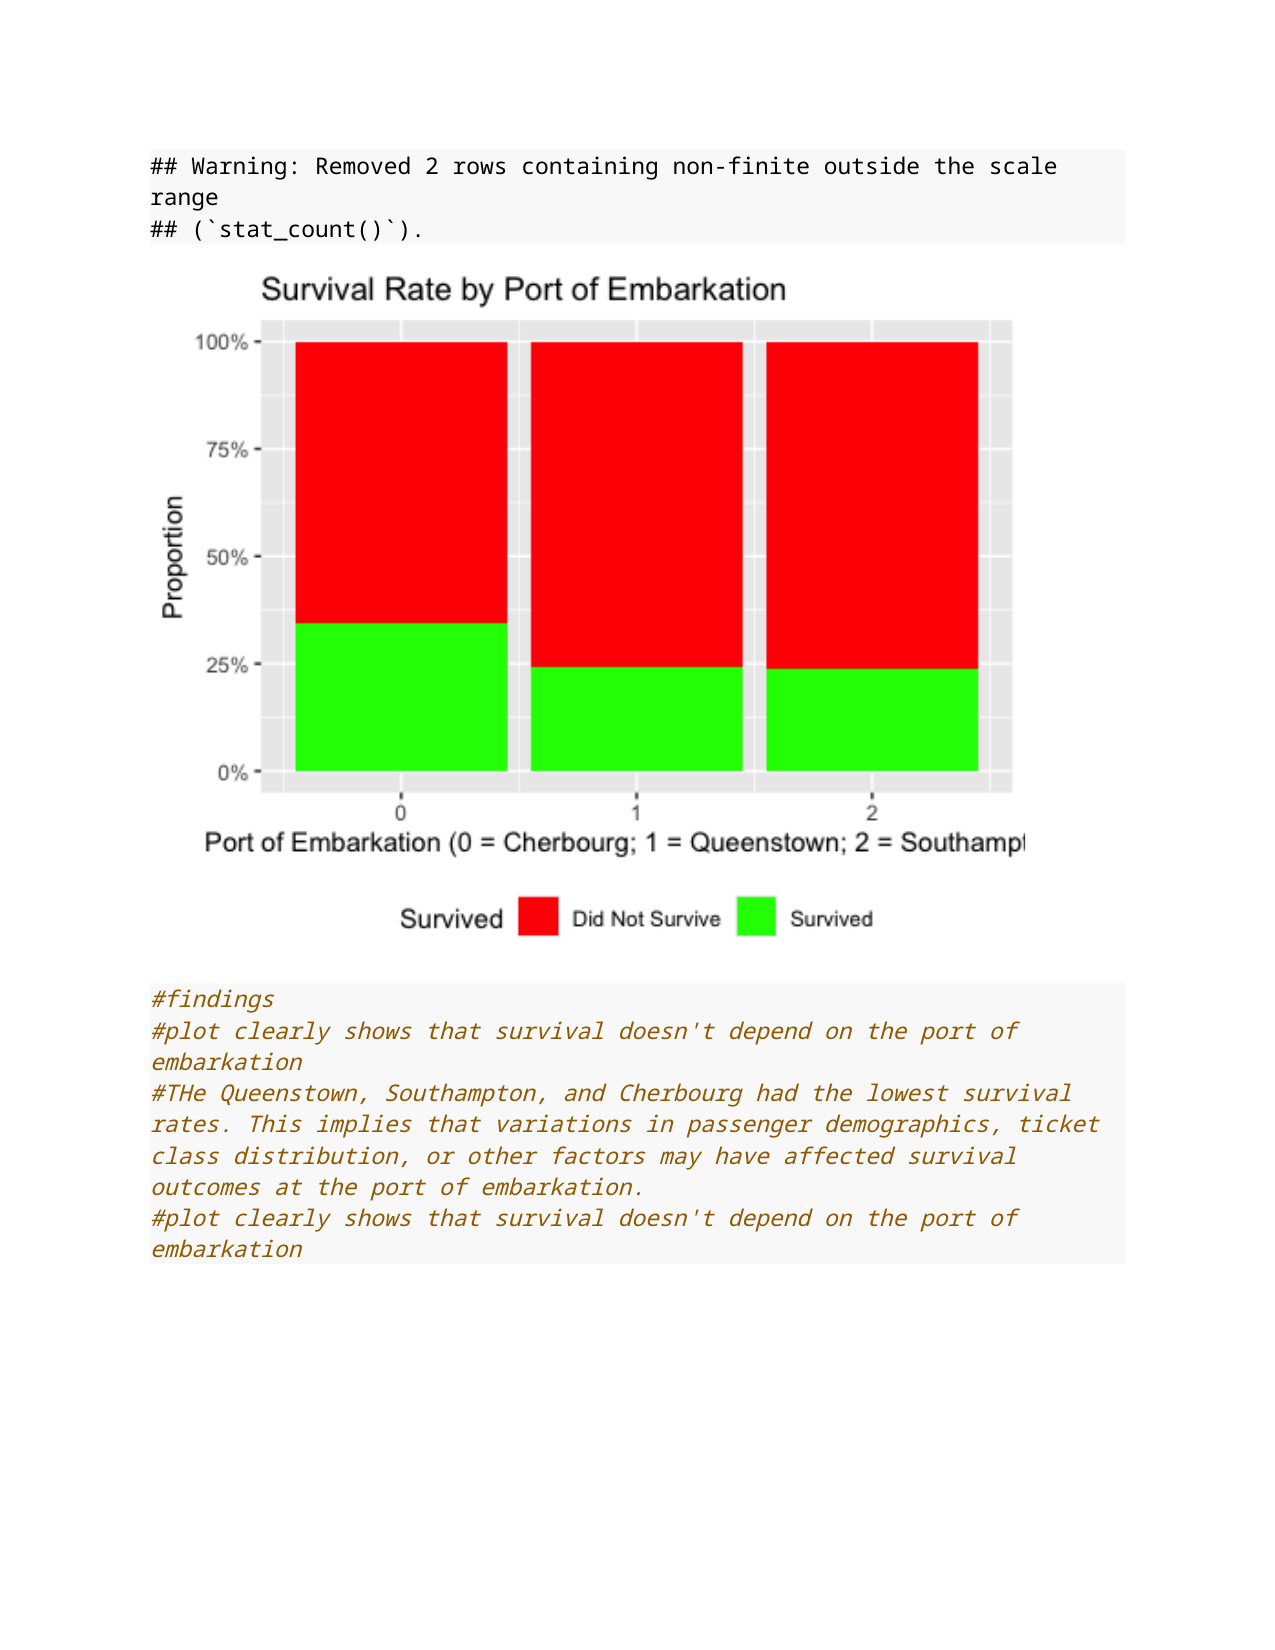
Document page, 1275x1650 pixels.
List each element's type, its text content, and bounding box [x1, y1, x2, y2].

picture [150, 264, 1025, 965]
text #findings #plot clearly shows that survival doesn't depend on the port of embarkation #THe Queenstown, Southampton, and Cherbourg had the lowest survival rates. This implies that variations in passenger demographics, ticket class distribution, or other factors may have affected survival outcomes at the port of embarkation. #plot clearly shows that survival doesn't depend on the port of embarkation [150, 983, 1125, 1264]
text ## Warning: Removed 2 rows containing non-finite outside the scale range ## (`stat_count()`). [150, 150, 1125, 244]
